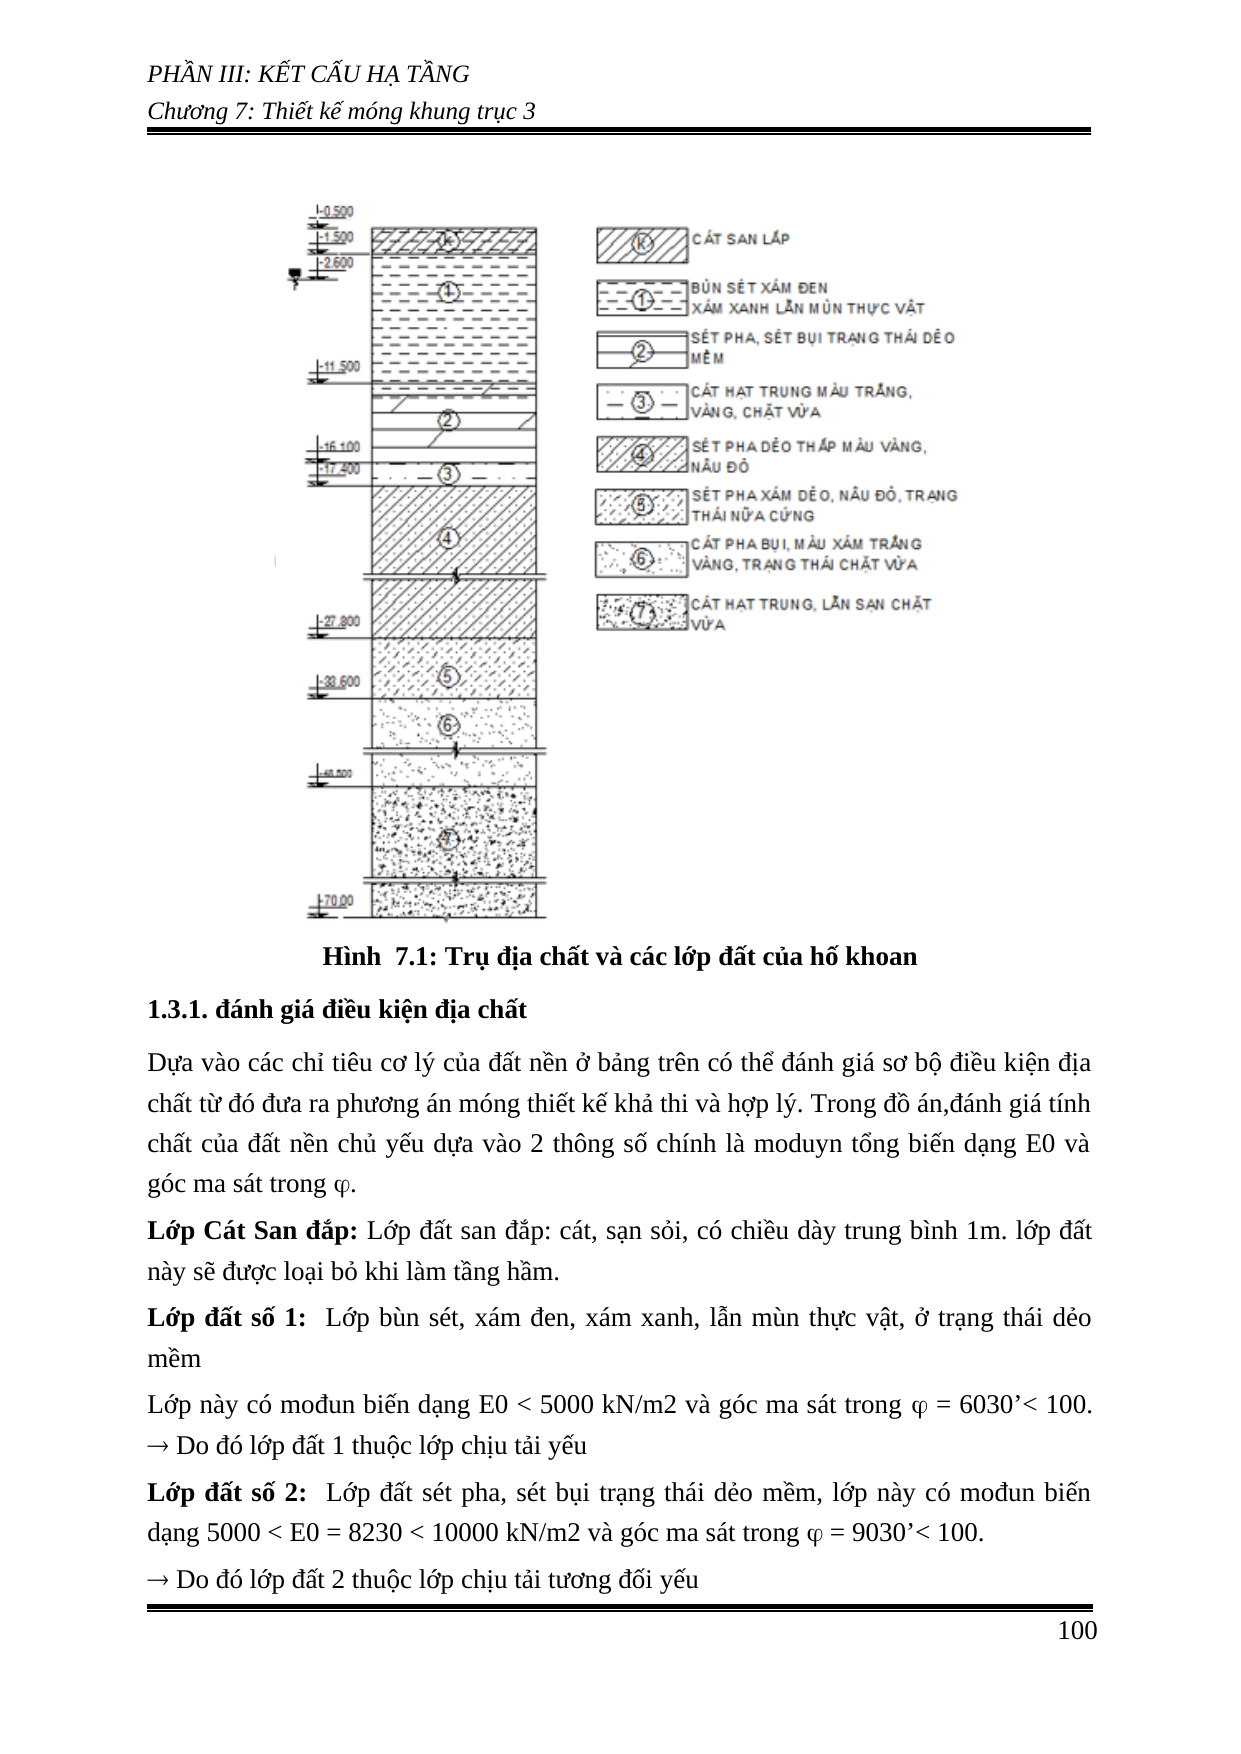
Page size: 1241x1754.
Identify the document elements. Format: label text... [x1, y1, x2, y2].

subtitle đánh giá điều kiện địa chất [147, 993, 1093, 1024]
text Hình 7.1: Trụ địa chất và các lớp đất của hố khoan [147, 941, 1093, 972]
text Lớp đất số 1: Lớp bùn sét, xám đen, xám xanh, lẫn mùn thực vật, ở trạng thái dẻo mềm [147, 1302, 1093, 1373]
text Dựa vào các chỉ tiêu cơ lý của đất nền ở bảng trên có thể đánh giá sơ bộ điều kiện địa chất từ đó đưa ra phương án móng thiết kế khả thi và hợp lý. Trong đồ án,đánh giá tính chất của đất nền chủ yếu dựa vào 2 thông số chính là moduyn tổng biến dạng E0 và góc ma sát trong . [147, 1046, 1093, 1199]
text Lớp đất số 2: Lớp đất sét pha, sét bụi trạng thái dẻo mềm, lớp này có mođun biến dạng 5000 < E0 = 8230 < 10000 kN/m2 và góc ma sát trong = 9030’< 100. [147, 1476, 1093, 1548]
text Do đó lớp đất 2 thuộc lớp chịu tải tương đối yếu [147, 1563, 1093, 1594]
picture [274, 200, 966, 925]
text Lớp Cát San đắp: Lớp đất san đắp: cát, sạn sỏi, có chiều dày trung bình 1m. lớp đất này sẽ được loại bỏ khi làm tầng hầm. [147, 1214, 1093, 1286]
text Lớp này có mođun biến dạng E0 < 5000 kN/m2 và góc ma sát trong = 6030’< 100. Do đó lớp đất 1 thuộc lớp chịu tải yếu [147, 1389, 1093, 1460]
